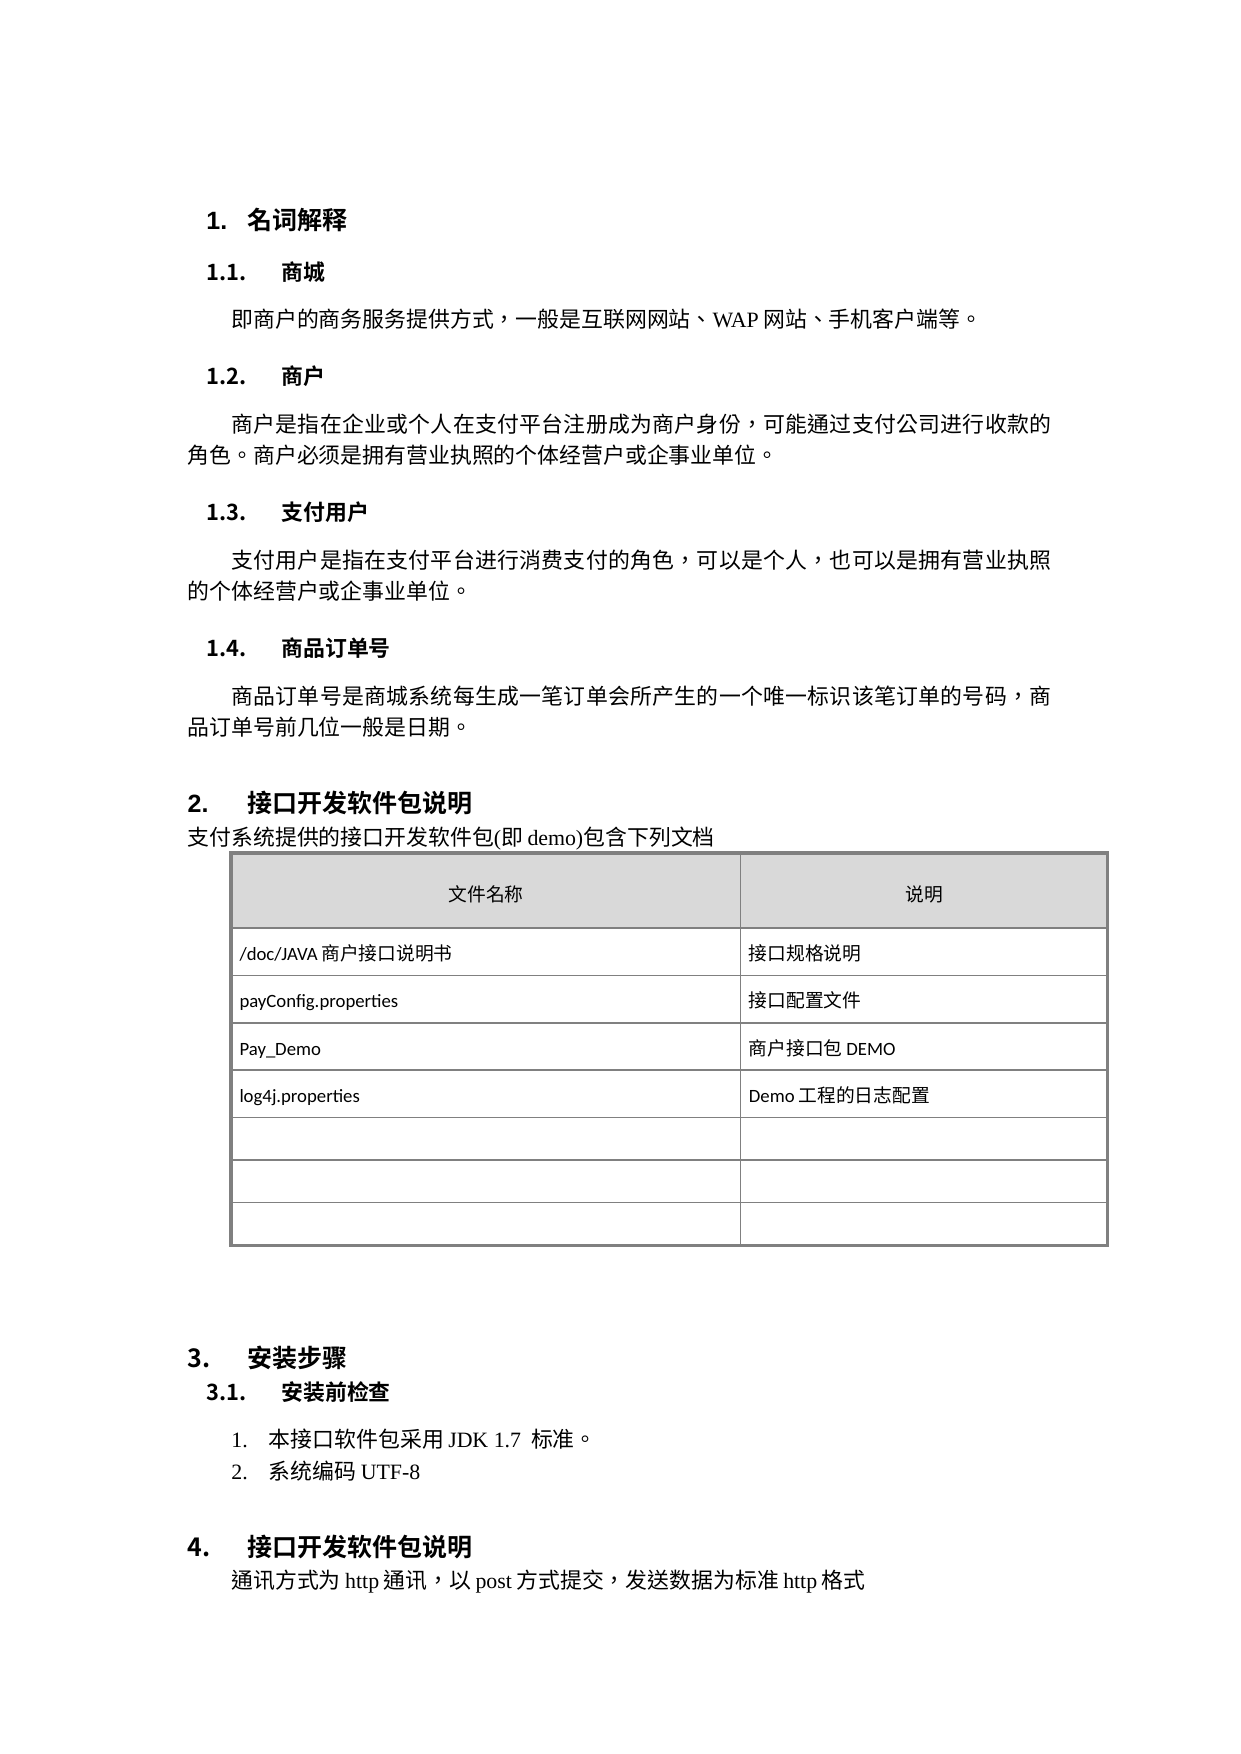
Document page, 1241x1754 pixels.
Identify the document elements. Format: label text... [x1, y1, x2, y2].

table_cell [741, 1161, 1106, 1201]
table_cell log4j.properties [233, 1071, 740, 1117]
list 系统编码UTF-8 [231, 1454, 1053, 1486]
table_cell Pay_Demo [233, 1024, 740, 1069]
subtitle 接口开发软件包说明 [187, 783, 1053, 820]
subtitle 接口开发软件包说明 [187, 1527, 1053, 1563]
table_cell /doc/JAVA商户接口说明书 [233, 929, 740, 974]
subtitle 安装前检查 [206, 1375, 1053, 1407]
table_cell [233, 1118, 740, 1159]
table_cell 接口配置文件 [741, 976, 1106, 1022]
table_cell Demo工程的日志配置 [741, 1071, 1106, 1117]
text 支付系统提供的接口开发软件包(即demo)包含下列文档 [187, 820, 1053, 851]
table_cell [233, 1203, 740, 1244]
text 即商户的商务服务提供方式，一般是互联网网站、WAP网站、手机客户端等。 [187, 302, 1053, 334]
text 通讯方式为http通讯，以post方式提交，发送数据为标准http格式 [187, 1563, 1053, 1595]
subtitle 商品订单号 [206, 631, 1053, 663]
subtitle 商城 [206, 255, 1053, 286]
text 支付用户是指在支付平台进行消费支付的角色，可以是个人，也可以是拥有营业执照的个体经营户或企事业单位。 [187, 543, 1053, 606]
table_cell 商户接口包DEMO [741, 1024, 1106, 1069]
subtitle 支付用户 [206, 495, 1053, 527]
text 商品订单号是商城系统每生成一笔订单会所产生的一个唯一标识该笔订单的号码，商品订单号前几位一般是日期。 [187, 679, 1053, 742]
table_cell 接口规格说明 [741, 929, 1106, 974]
table_cell [741, 1203, 1106, 1244]
table_cell payConfig.properties [233, 976, 740, 1022]
text 商户是指在企业或个人在支付平台注册成为商户身份，可能通过支付公司进行收款的角色。商户必须是拥有营业执照的个体经营户或企事业单位。 [187, 407, 1053, 470]
table_cell [233, 1161, 740, 1201]
table_cell [741, 1118, 1106, 1159]
subtitle 名词解释 [206, 200, 1053, 237]
table_header 文件名称 [233, 855, 740, 927]
subtitle 安装步骤 [187, 1339, 1053, 1375]
subtitle 商户 [206, 359, 1053, 391]
list 本接口软件包采用JDK 1.7 标准。 [231, 1422, 1053, 1454]
table_header 说明 [741, 855, 1106, 927]
